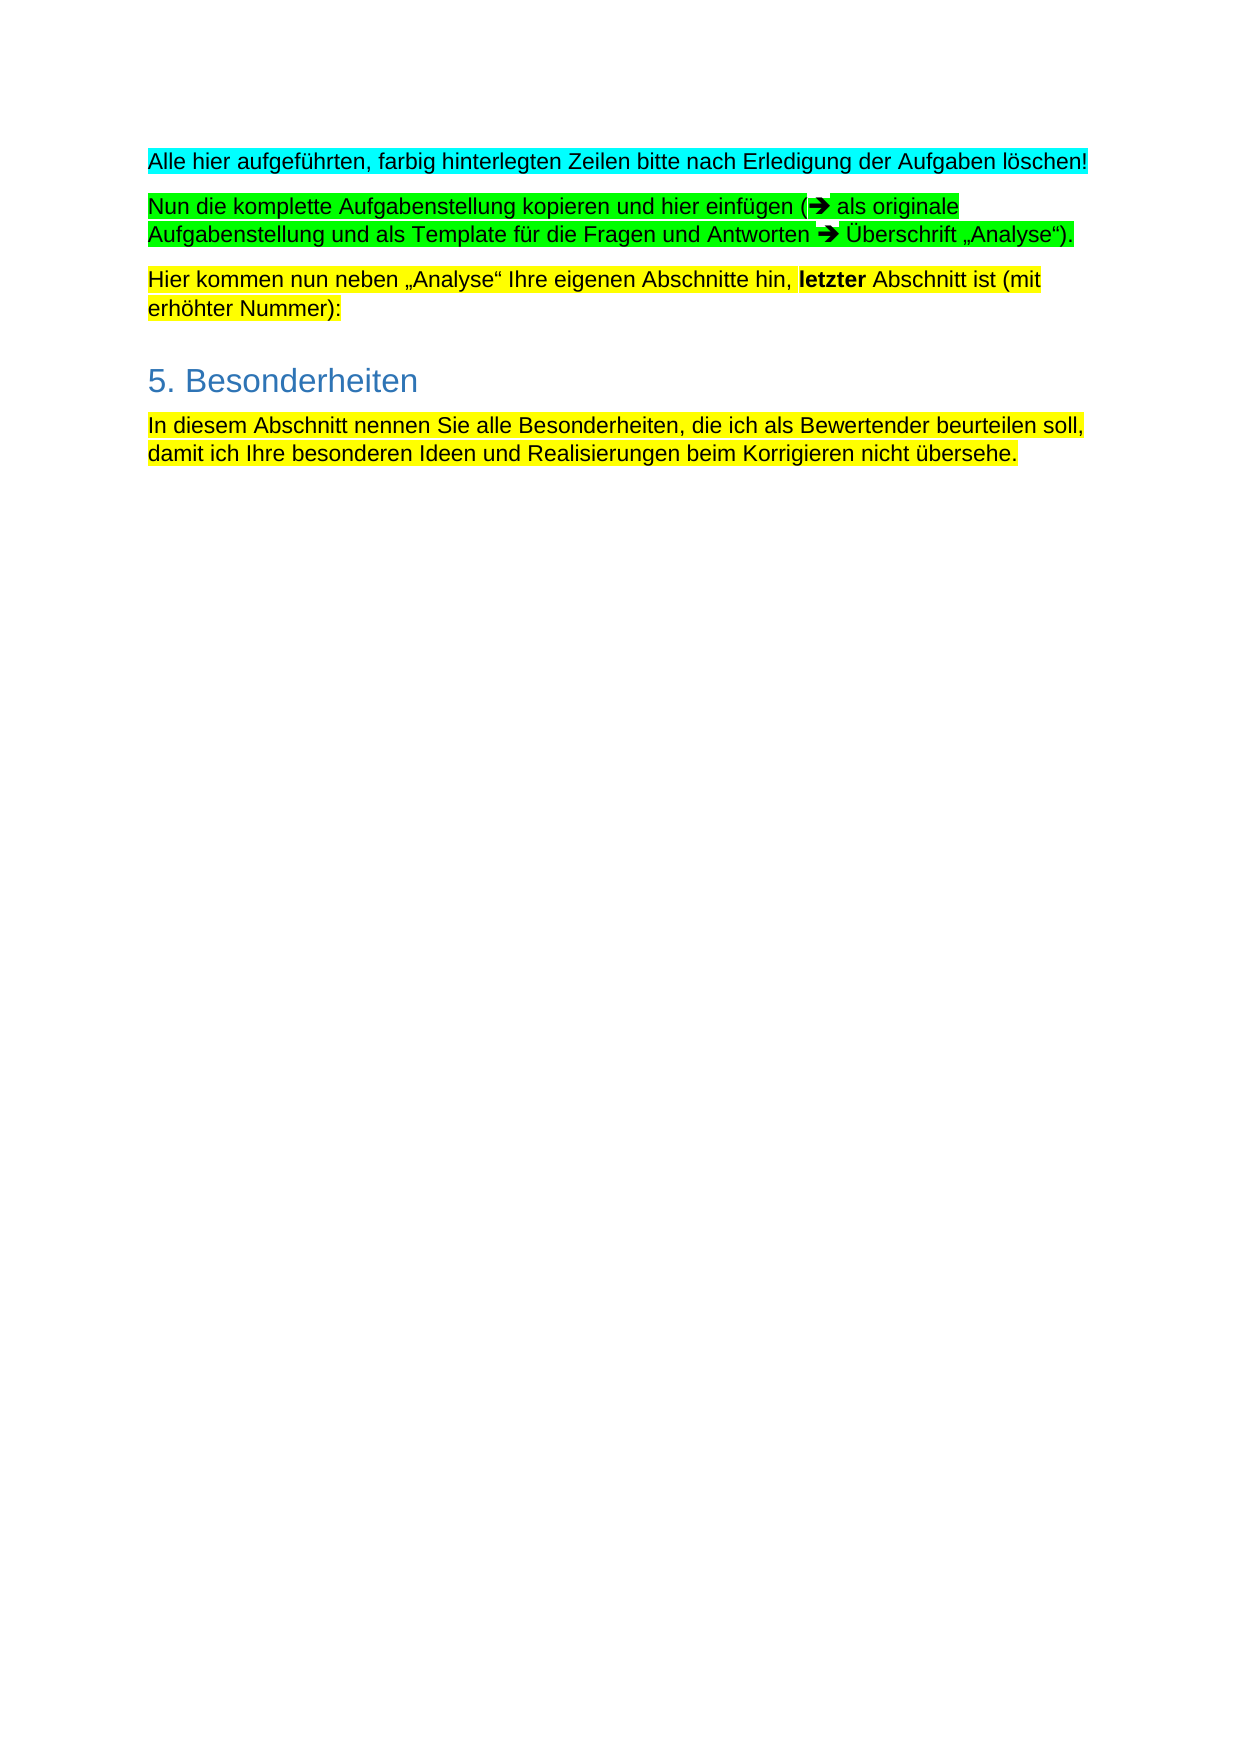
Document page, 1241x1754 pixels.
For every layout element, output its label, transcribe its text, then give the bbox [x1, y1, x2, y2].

text Nun die komplette Aufgabenstellung kopieren und hier einfügen ( als originale Aufgabenstellung und als Template für die Fragen und Antworten Überschrift „Analyse“). [148, 193, 1093, 247]
text Hier kommen nun neben „Analyse“ Ihre eigenen Abschnitte hin, letzter Abschnitt ist (mit erhöhter Nummer): [148, 266, 1093, 321]
subtitle Besonderheiten [148, 361, 1093, 399]
text In diesem Abschnitt nennen Sie alle Besonderheiten, die ich als Bewertender beurteilen soll, damit ich Ihre besonderen Ideen und Realisierungen beim Korrigieren nicht übersehe. [148, 412, 1093, 466]
